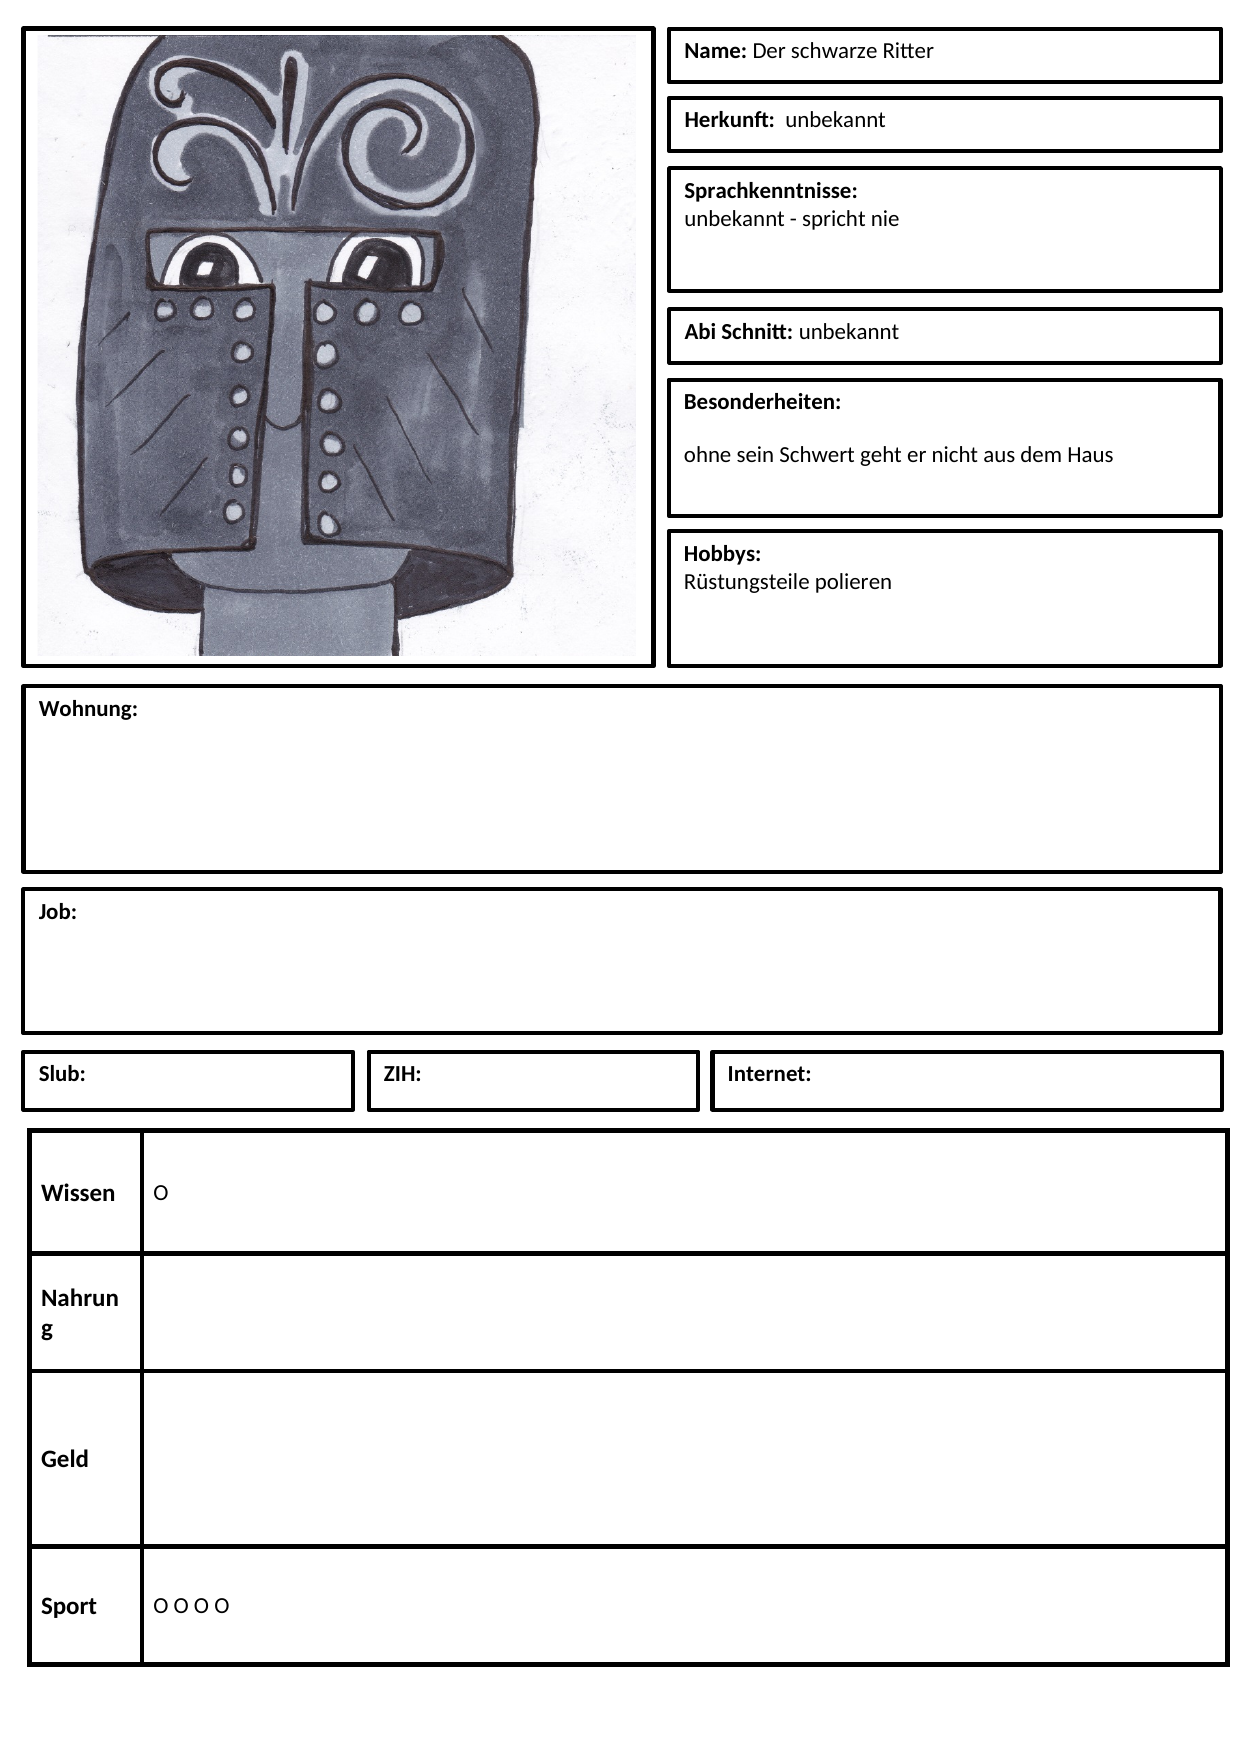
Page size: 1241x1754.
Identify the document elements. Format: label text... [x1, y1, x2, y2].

table_cell Sport [32, 1549, 140, 1662]
table_header Wissen [32, 1133, 140, 1251]
table_cell Geld [32, 1373, 140, 1544]
table_cell [144, 1373, 1225, 1544]
table_cell O O O O [144, 1549, 1225, 1662]
table_header O [144, 1133, 1225, 1251]
table_cell Nahrung [32, 1256, 140, 1369]
table_cell [144, 1256, 1225, 1369]
picture [37, 35, 636, 656]
